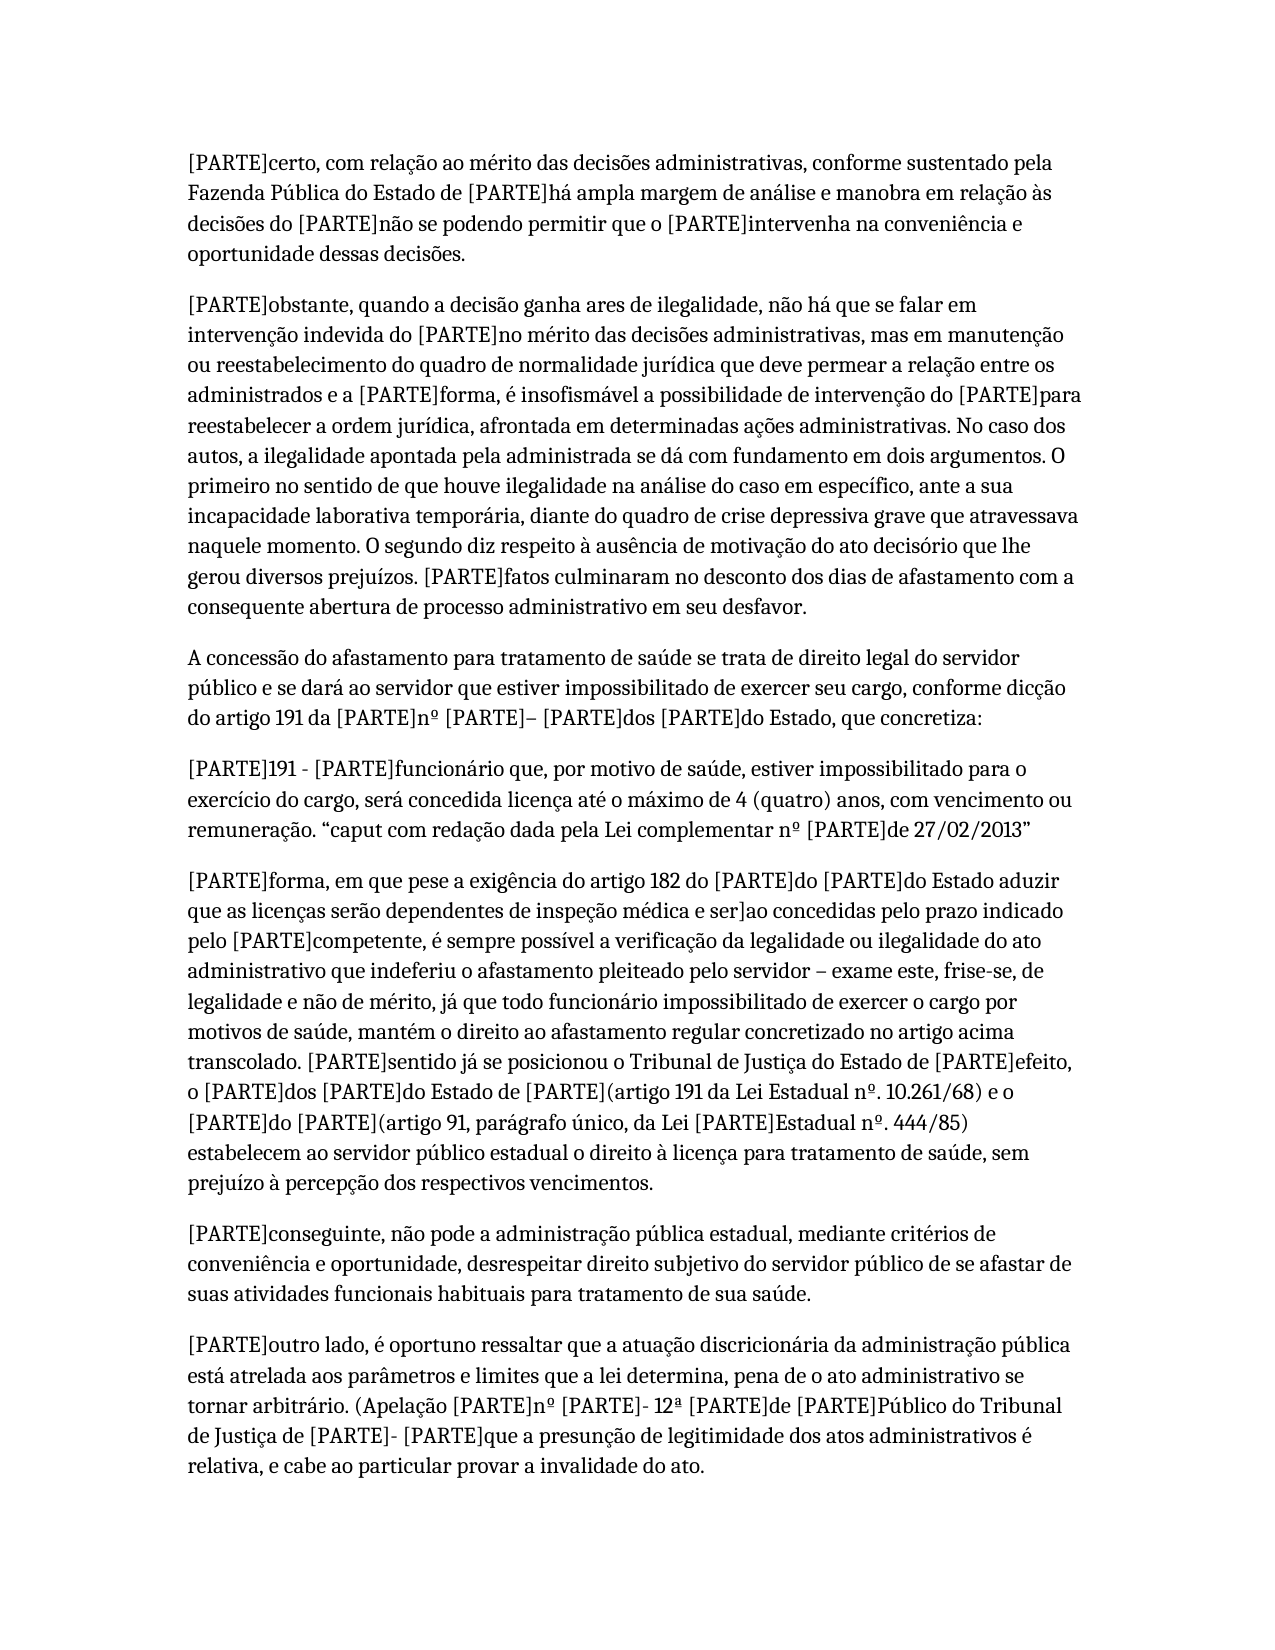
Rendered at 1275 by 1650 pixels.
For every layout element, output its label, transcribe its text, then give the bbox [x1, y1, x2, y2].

text [PARTE]outro lado, é oportuno ressaltar que a atuação discricionária da administração pública está atrelada aos parâmetros e limites que a lei determina, pena de o ato administrativo se tornar arbitrário. (Apelação [PARTE]nº [PARTE]- 12ª [PARTE]de [PARTE]Público do Tribunal de Justiça de [PARTE]- [PARTE]que a presunção de legitimidade dos atos administrativos é relativa, e cabe ao particular provar a invalidade do ato. [187, 1332, 1087, 1479]
text [PARTE]obstante, quando a decisão ganha ares de ilegalidade, não há que se falar em intervenção indevida do [PARTE]no mérito das decisões administrativas, mas em manutenção ou reestabelecimento do quadro de normalidade jurídica que deve permear a relação entre os administrados e a [PARTE]forma, é insofismável a possibilidade de intervenção do [PARTE]para reestabelecer a ordem jurídica, afrontada em determinadas ações administrativas. No caso dos autos, a ilegalidade apontada pela administrada se dá com fundamento em dois argumentos. O primeiro no sentido de que houve ilegalidade na análise do caso em específico, ante a sua incapacidade laborativa temporária, diante do quadro de crise depressiva grave que atravessava naquele momento. O segundo diz respeito à ausência de motivação do ato decisório que lhe gerou diversos prejuízos. [PARTE]fatos culminaram no desconto dos dias de afastamento com a consequente abertura de processo administrativo em seu desfavor. [187, 292, 1087, 620]
text [PARTE]certo, com relação ao mérito das decisões administrativas, conforme sustentado pela Fazenda Pública do Estado de [PARTE]há ampla margem de análise e manobra em relação às decisões do [PARTE]não se podendo permitir que o [PARTE]intervenha na conveniência e oportunidade dessas decisões. [187, 150, 1087, 267]
text A concessão do afastamento para tratamento de saúde se trata de direito legal do servidor público e se dará ao servidor que estiver impossibilitado de exercer seu cargo, conforme dicção do artigo 191 da [PARTE]nº [PARTE]– [PARTE]dos [PARTE]do Estado, que concretiza: [187, 645, 1087, 732]
text [PARTE]191 - [PARTE]funcionário que, por motivo de saúde, estiver impossibilitado para o exercício do cargo, será concedida licença até o máximo de 4 (quatro) anos, com vencimento ou remuneração. “caput com redação dada pela Lei complementar nº [PARTE]de 27/02/2013” [187, 756, 1087, 843]
text [PARTE]forma, em que pese a exigência do artigo 182 do [PARTE]do [PARTE]do Estado aduzir que as licenças serão dependentes de inspeção médica e ser]ao concedidas pelo prazo indicado pelo [PARTE]competente, é sempre possível a verificação da legalidade ou ilegalidade do ato administrativo que indeferiu o afastamento pleiteado pelo servidor – exame este, frise-se, de legalidade e não de mérito, já que todo funcionário impossibilitado de exercer o cargo por motivos de saúde, mantém o direito ao afastamento regular concretizado no artigo acima transcolado. [PARTE]sentido já se posicionou o Tribunal de Justiça do Estado de [PARTE]efeito, o [PARTE]dos [PARTE]do Estado de [PARTE](artigo 191 da Lei Estadual nº. 10.261/68) e o [PARTE]do [PARTE](artigo 91, parágrafo único, da Lei [PARTE]Estadual nº. 444/85) estabelecem ao servidor público estadual o direito à licença para tratamento de saúde, sem prejuízo à percepção dos respectivos vencimentos. [187, 868, 1087, 1196]
text [PARTE]conseguinte, não pode a administração pública estadual, mediante critérios de conveniência e oportunidade, desrespeitar direito subjetivo do servidor público de se afastar de suas atividades funcionais habituais para tratamento de sua saúde. [187, 1221, 1087, 1308]
